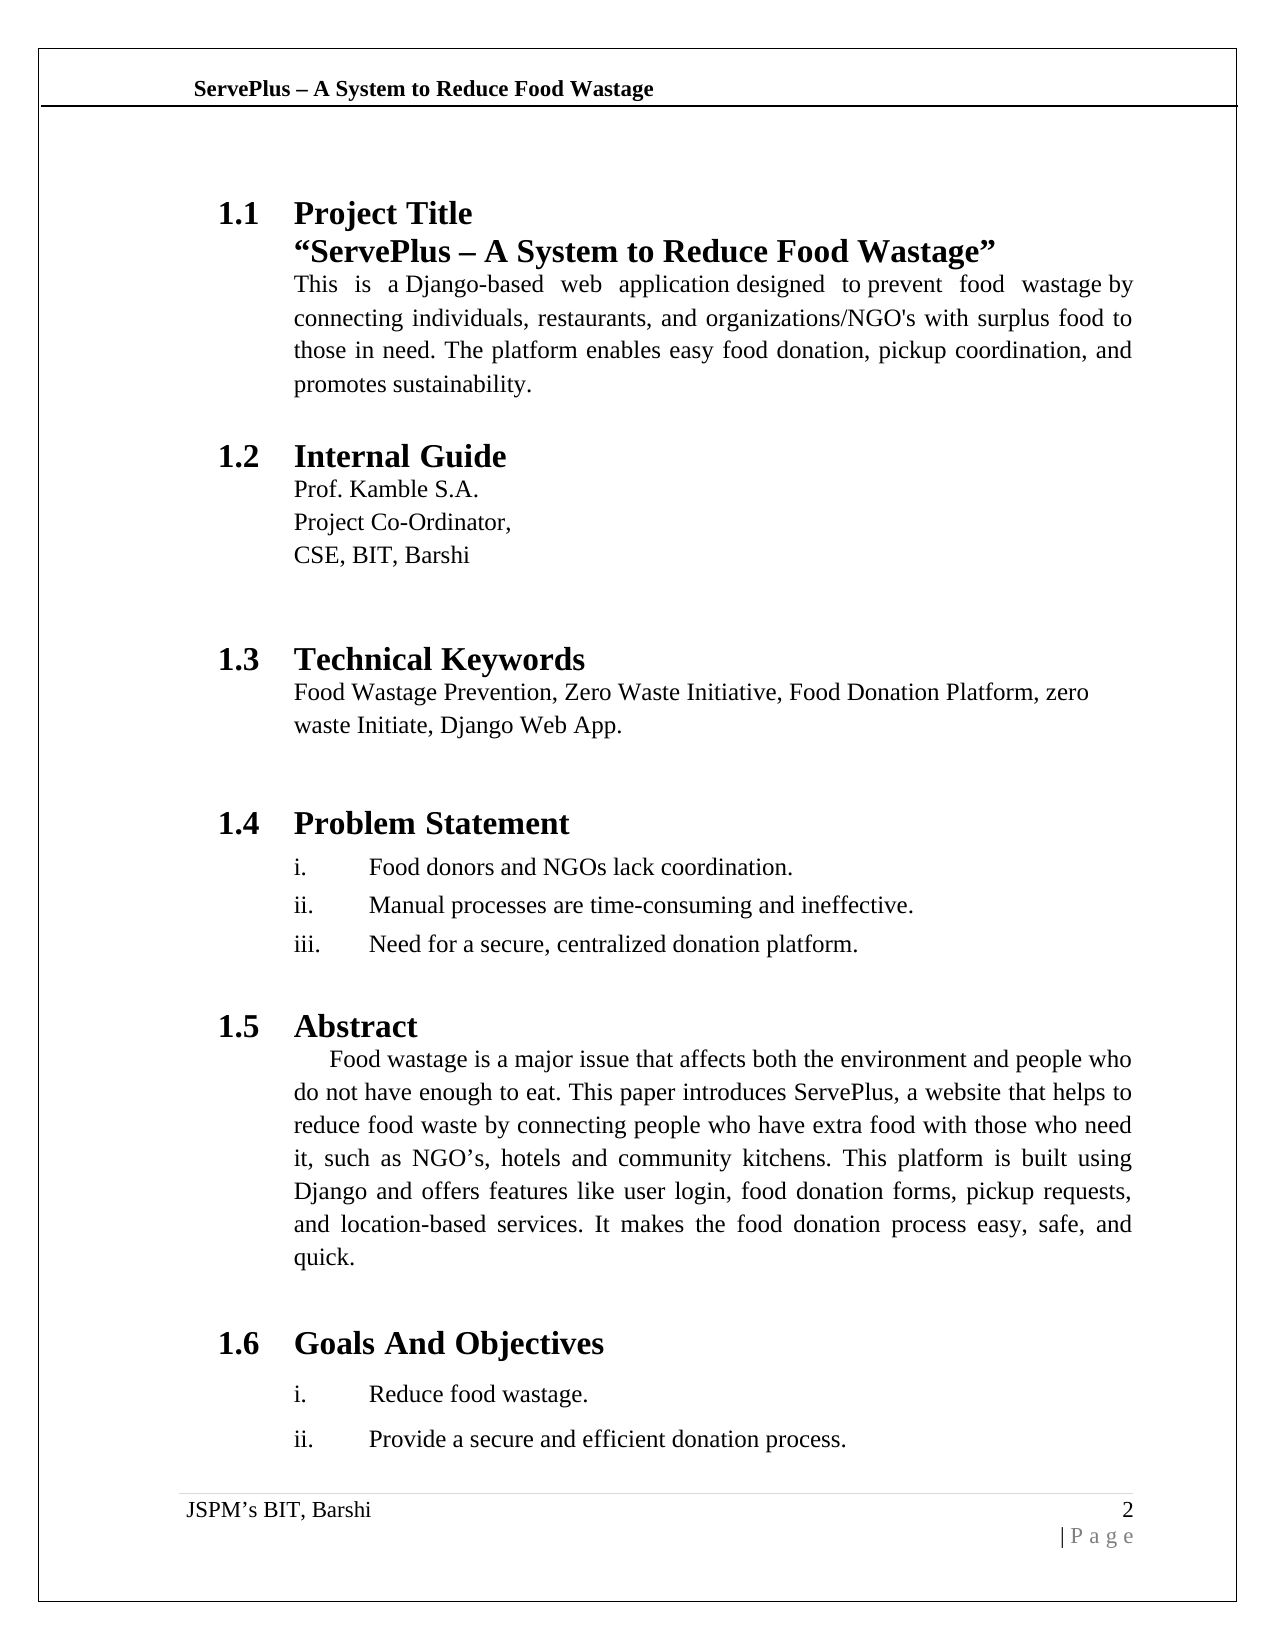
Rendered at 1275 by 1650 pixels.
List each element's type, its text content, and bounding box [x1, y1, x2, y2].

subtitle Abstract [218, 1006, 1133, 1044]
subtitle Problem Statement [218, 803, 1133, 842]
subtitle CSE, BIT, Barshi [293, 541, 1133, 569]
subtitle Food donors and NGOs lack coordination. [293, 852, 1133, 881]
subtitle Need for a secure, centralized donation platform. [293, 929, 1133, 958]
text Food wastage is a major issue that affects both the environment and people who do not have enough to eat. This paper introduces ServePlus, a website that helps to reduce food waste by connecting people who have extra food with those who need it, such as NGO’s, hotels and community kitchens. This platform is built using Django and offers features like user login, food donation forms, pickup requests, and location-based services. It makes the food donation process easy, safe, and quick. [293, 1044, 1133, 1271]
subtitle Technical Keywords [218, 639, 1133, 677]
subtitle Prof. Kamble S.A. [293, 474, 1133, 503]
subtitle This is a Django-based web application designed to prevent food wastage by connecting individuals, restaurants, and organizations/NGO's with surplus food to those in need. The platform enables easy food donation, pickup coordination, and promotes sustainability. [293, 269, 1133, 397]
subtitle Food Wastage Prevention, Zero Waste Initiative, Food Donation Platform, zero waste Initiate, Django Web App. [293, 677, 1133, 739]
subtitle Provide a secure and efficient donation process. [293, 1424, 1133, 1453]
subtitle Project Co-Ordinator, [293, 507, 1133, 536]
subtitle Goals And Objectives [218, 1323, 1133, 1362]
subtitle Project Title [218, 193, 1133, 231]
subtitle “ServePlus – A System to Reduce Food Wastage” [293, 231, 1133, 269]
subtitle Manual processes are time-consuming and ineffective. [293, 891, 1133, 919]
subtitle Internal Guide [218, 436, 1133, 474]
subtitle Reduce food wastage. [293, 1379, 1133, 1408]
